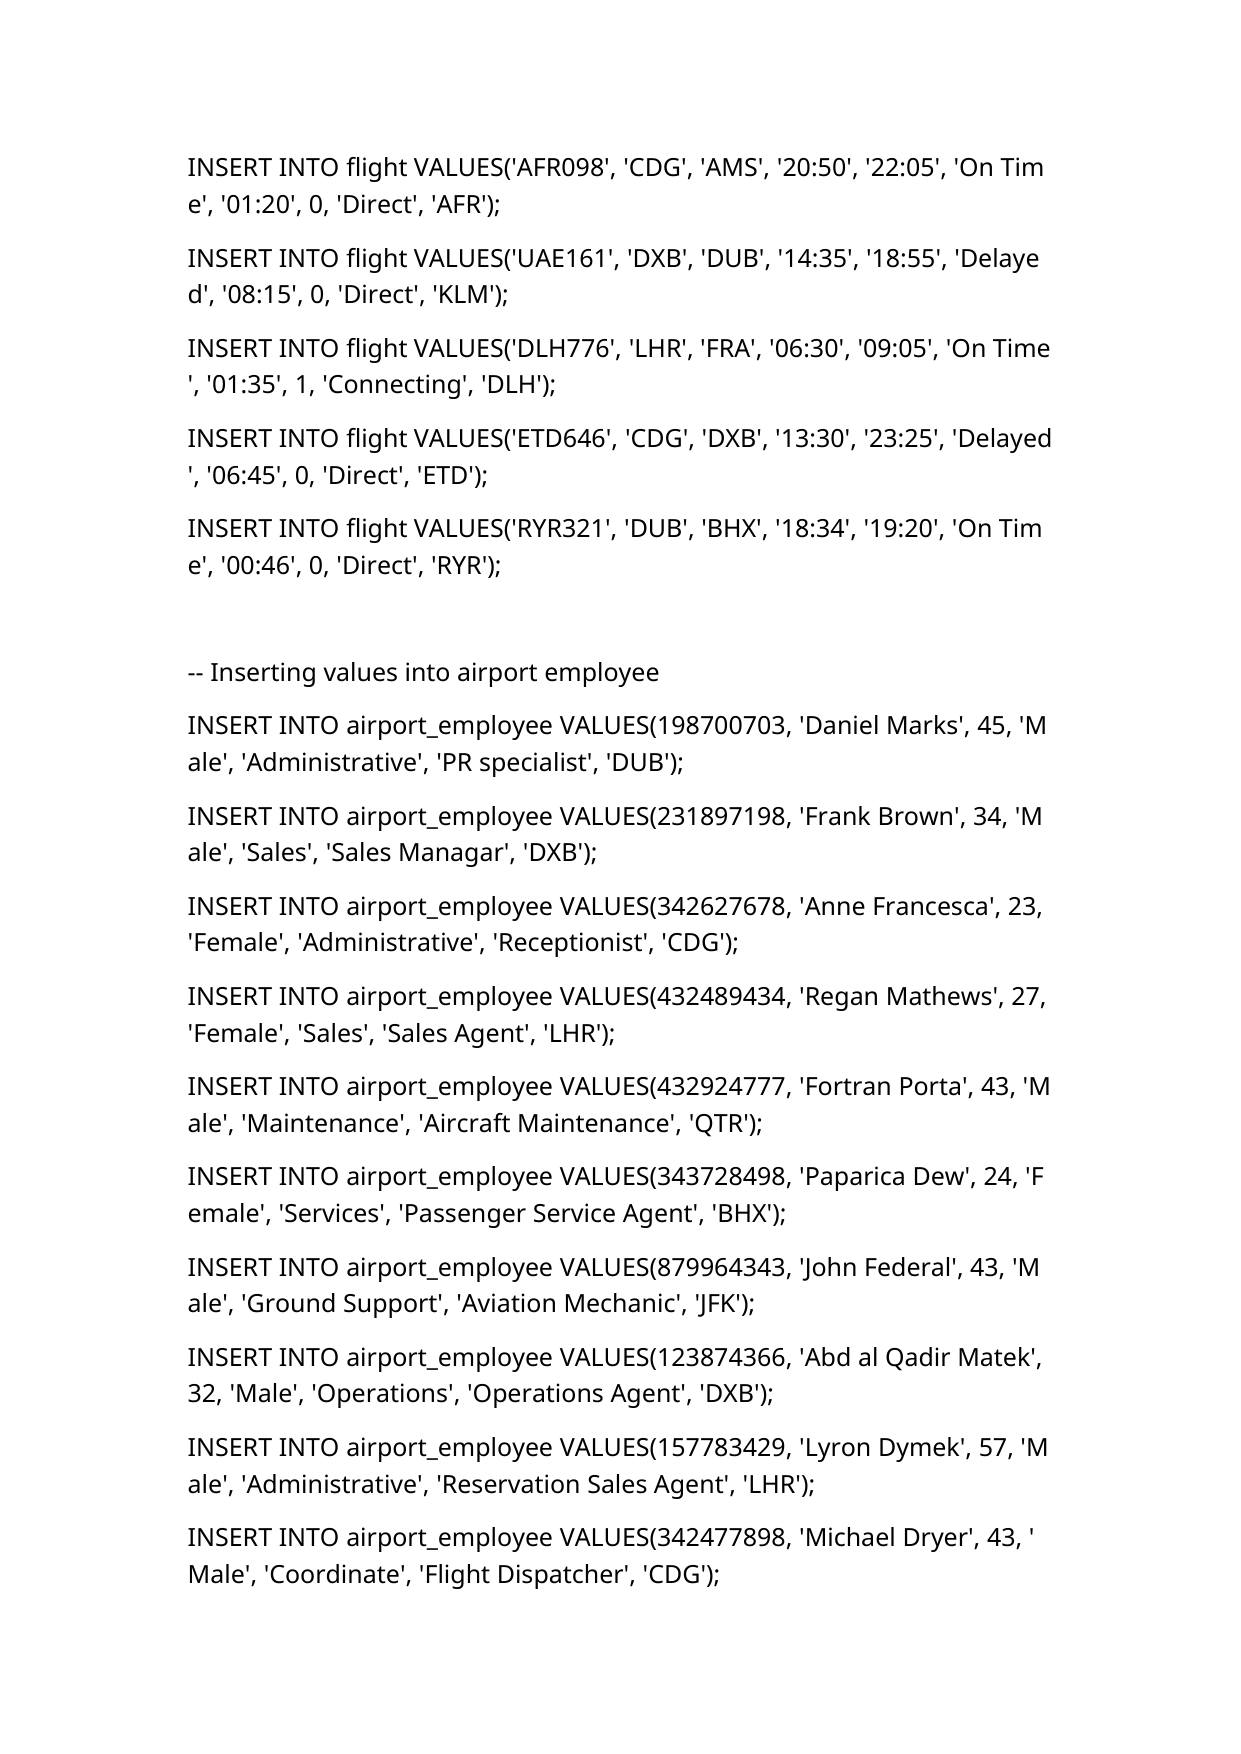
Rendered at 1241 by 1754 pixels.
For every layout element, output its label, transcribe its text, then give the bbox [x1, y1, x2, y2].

text INSERT INTO airport_employee VALUES(432924777, 'Fortran Porta', 43, 'Male', 'Maintenance', 'Aircraft Maintenance', 'QTR'); [187, 1069, 1053, 1139]
text INSERT INTO airport_employee VALUES(198700703, 'Daniel Marks', 45, 'Male', 'Administrative', 'PR specialist', 'DUB'); [187, 708, 1053, 779]
text INSERT INTO airport_employee VALUES(432489434, 'Regan Mathews', 27, 'Female', 'Sales', 'Sales Agent', 'LHR'); [187, 978, 1053, 1049]
text INSERT INTO flight VALUES('AFR098', 'CDG', 'AMS', '20:50', '22:05', 'On Time', '01:20', 0, 'Direct', 'AFR'); [187, 150, 1053, 221]
text INSERT INTO airport_employee VALUES(342627678, 'Anne Francesca', 23, 'Female', 'Administrative', 'Receptionist', 'CDG'); [187, 888, 1053, 959]
text INSERT INTO airport_employee VALUES(343728498, 'Paparica Dew', 24, 'Female', 'Services', 'Passenger Service Agent', 'BHX'); [187, 1159, 1053, 1230]
text INSERT INTO airport_employee VALUES(342477898, 'Michael Dryer', 43, 'Male', 'Coordinate', 'Flight Dispatcher', 'CDG'); [187, 1520, 1053, 1591]
text INSERT INTO airport_employee VALUES(231897198, 'Frank Brown', 34, 'Male', 'Sales', 'Sales Managar', 'DXB'); [187, 798, 1053, 869]
text INSERT INTO airport_employee VALUES(123874366, 'Abd al Qadir Matek', 32, 'Male', 'Operations', 'Operations Agent', 'DXB'); [187, 1339, 1053, 1410]
text INSERT INTO flight VALUES('RYR321', 'DUB', 'BHX', '18:34', '19:20', 'On Time', '00:46', 0, 'Direct', 'RYR'); [187, 511, 1053, 582]
text INSERT INTO airport_employee VALUES(879964343, 'John Federal', 43, 'Male', 'Ground Support', 'Aviation Mechanic', 'JFK'); [187, 1249, 1053, 1320]
text -- Inserting values into airport employee [187, 654, 1053, 688]
text INSERT INTO airport_employee VALUES(157783429, 'Lyron Dymek', 57, 'Male', 'Administrative', 'Reservation Sales Agent', 'LHR'); [187, 1429, 1053, 1500]
text INSERT INTO flight VALUES('DLH776', 'LHR', 'FRA', '06:30', '09:05', 'On Time', '01:35', 1, 'Connecting', 'DLH'); [187, 330, 1053, 401]
text INSERT INTO flight VALUES('UAE161', 'DXB', 'DUB', '14:35', '18:55', 'Delayed', '08:15', 0, 'Direct', 'KLM'); [187, 240, 1053, 311]
text INSERT INTO flight VALUES('ETD646', 'CDG', 'DXB', '13:30', '23:25', 'Delayed', '06:45', 0, 'Direct', 'ETD'); [187, 421, 1053, 491]
